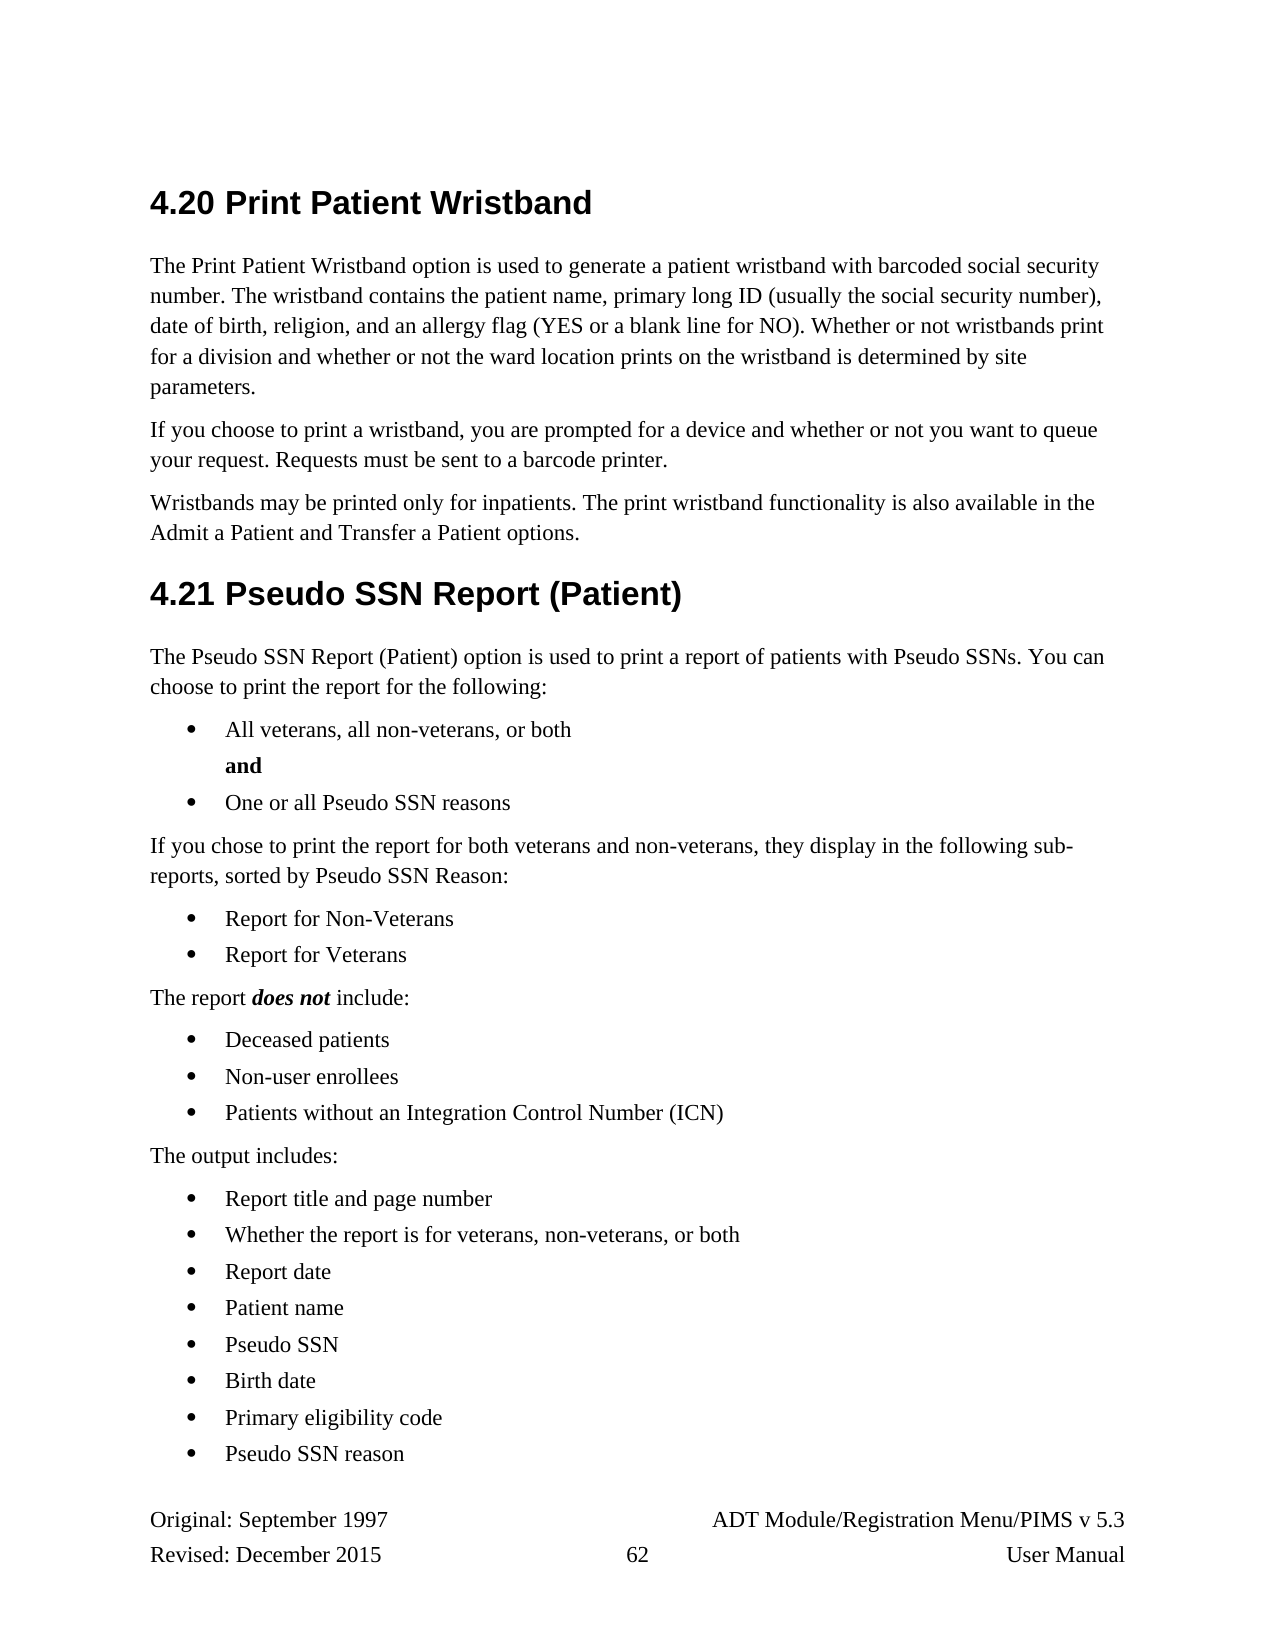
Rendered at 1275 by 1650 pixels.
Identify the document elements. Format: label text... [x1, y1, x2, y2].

text The Pseudo SSN Report (Patient) option is used to print a report of patients with Pseudo SSNs. You can choose to print the report for the following: [150, 643, 1125, 700]
text and [225, 753, 1125, 779]
text Patients without an Integration Control Number (ICN) [187, 1099, 1125, 1126]
text Non-user enrollees [187, 1063, 1125, 1089]
text Report for Non-Veterans [187, 905, 1125, 931]
text Primary eligibility code [187, 1404, 1125, 1430]
text Report for Veterans [187, 941, 1125, 967]
text Birth date [187, 1367, 1125, 1393]
text Deceased patients [187, 1027, 1125, 1053]
text Wristbands may be printed only for inpatients. The print wristband functionality is also available in the Admit a Patient and Transfer a Patient options. [150, 489, 1125, 545]
subtitle Pseudo SSN Report (Patient) [150, 574, 1125, 612]
text Pseudo SSN [187, 1331, 1125, 1357]
text One or all Pseudo SSN reasons [187, 789, 1125, 815]
text Report date [187, 1258, 1125, 1284]
text All veterans, all non-veterans, or both [187, 716, 1125, 742]
text If you choose to print a wristband, you are prompted for a device and whether or not you want to queue your request. Requests must be sent to a barcode printer. [150, 416, 1125, 472]
text If you chose to print the report for both veterans and non-veterans, they display in the following sub-reports, sorted by Pseudo SSN Reason: [150, 832, 1125, 888]
text Patient name [187, 1294, 1125, 1321]
text Whether the report is for veterans, non-veterans, or both [187, 1221, 1125, 1248]
text The report does not include: [150, 984, 1125, 1010]
text Pseudo SSN reason [187, 1440, 1125, 1466]
subtitle Print Patient Wristband [150, 183, 1125, 221]
text The Print Patient Wristband option is used to generate a patient wristband with barcoded social security number. The wristband contains the patient name, primary long ID (usually the social security number), date of birth, religion, and an allergy flag (YES or a blank line for NO). Whether or not wristbands print for a division and whether or not the ward location prints on the wristband is determined by site parameters. [150, 252, 1125, 399]
text The output includes: [150, 1142, 1125, 1168]
text Report title and page number [187, 1185, 1125, 1211]
